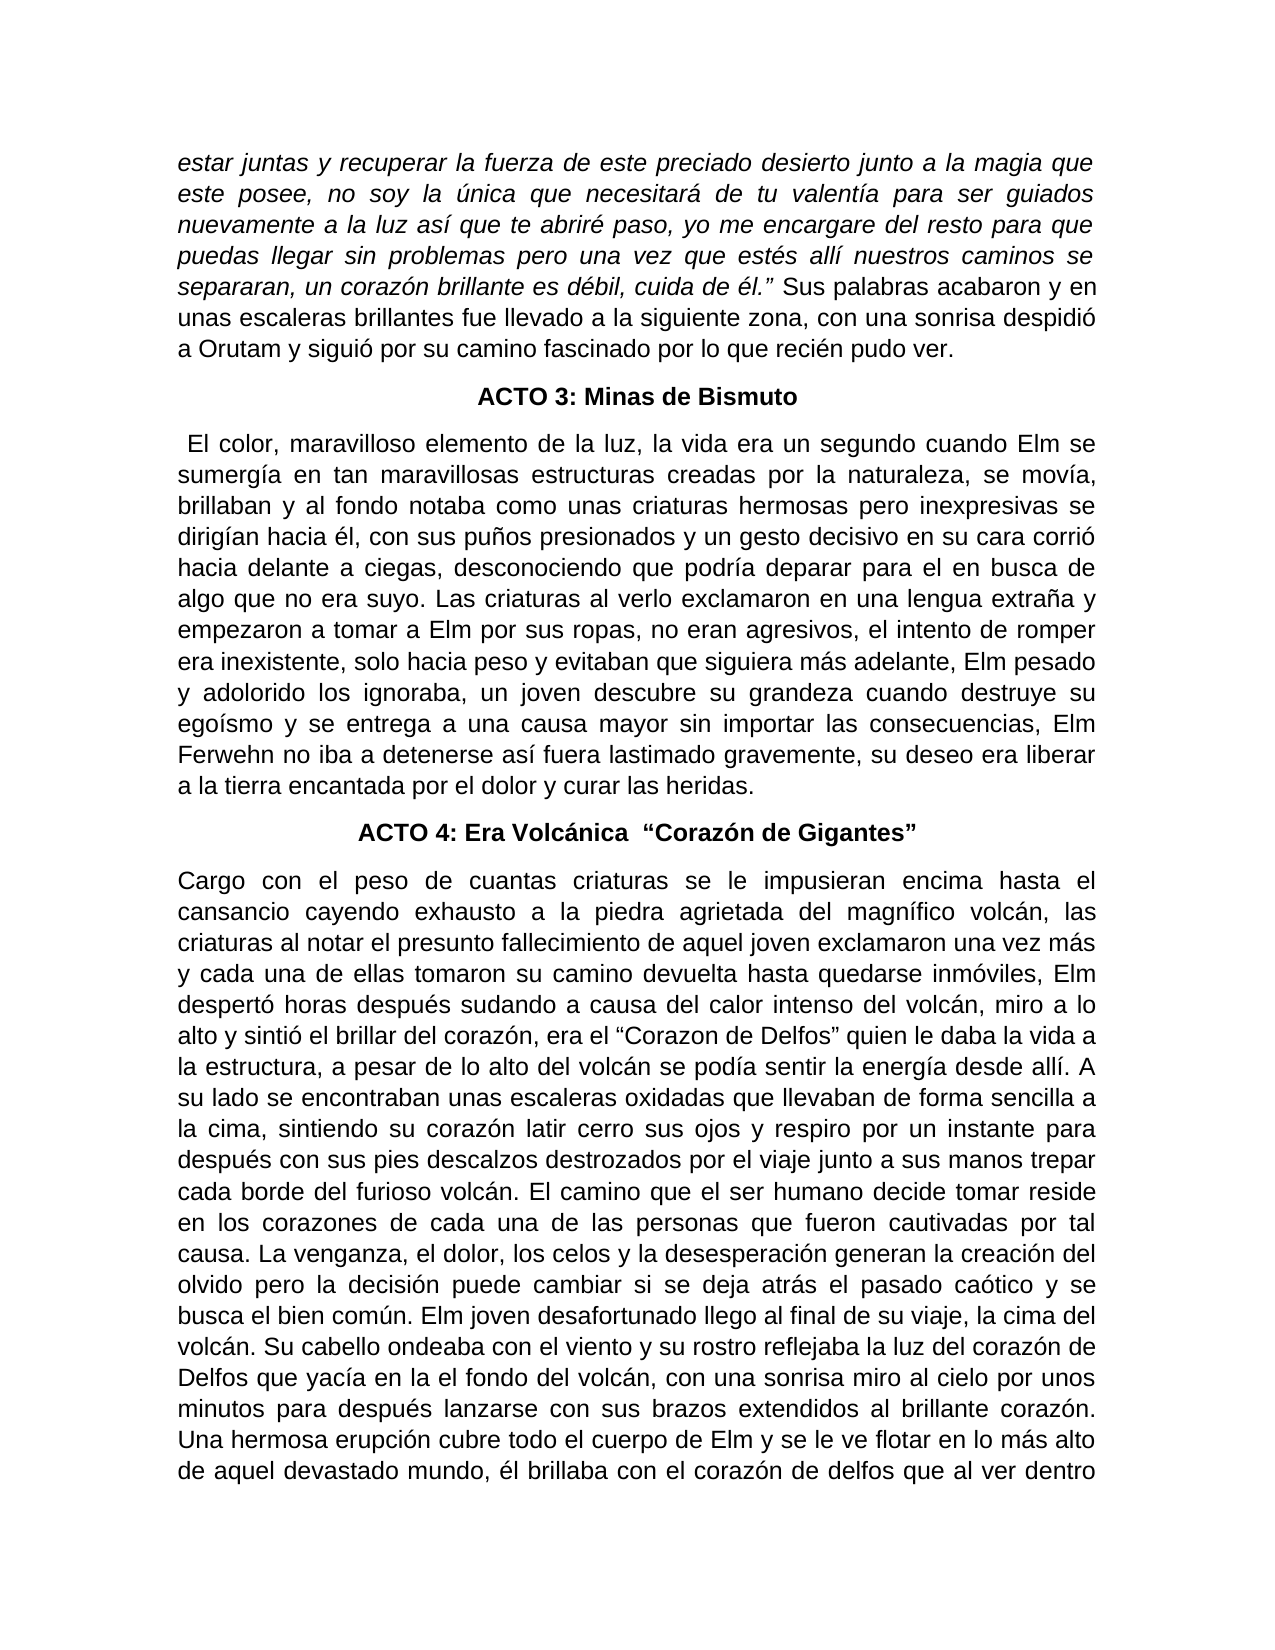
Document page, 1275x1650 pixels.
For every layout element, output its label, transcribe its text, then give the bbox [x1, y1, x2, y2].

text El color, maravilloso elemento de la luz, la vida era un segundo cuando Elm se sumergía en tan maravillosas estructuras creadas por la naturaleza, se movía, brillaban y al fondo notaba como unas criaturas hermosas pero inexpresivas se dirigían hacia él, con sus puños presionados y un gesto decisivo en su cara corrió hacia delante a ciegas, desconociendo que podría deparar para el en busca de algo que no era suyo. Las criaturas al verlo exclamaron en una lengua extraña y empezaron a tomar a Elm por sus ropas, no eran agresivos, el intento de romper era inexistente, solo hacia peso y evitaban que siguiera más adelante, Elm pesado y adolorido los ignoraba, un joven descubre su grandeza cuando destruye su egoísmo y se entrega a una causa mayor sin importar las consecuencias, Elm Ferwehn no iba a detenerse así fuera lastimado gravemente, su deseo era liberar a la tierra encantada por el dolor y curar las heridas. [177, 429, 1098, 799]
text ACTO 4: Era Volcánica “Corazón de Gigantes” [177, 818, 1098, 847]
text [177, 148, 1098, 363]
text ACTO 3: Minas de Bismuto [177, 382, 1098, 410]
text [177, 866, 1098, 1485]
